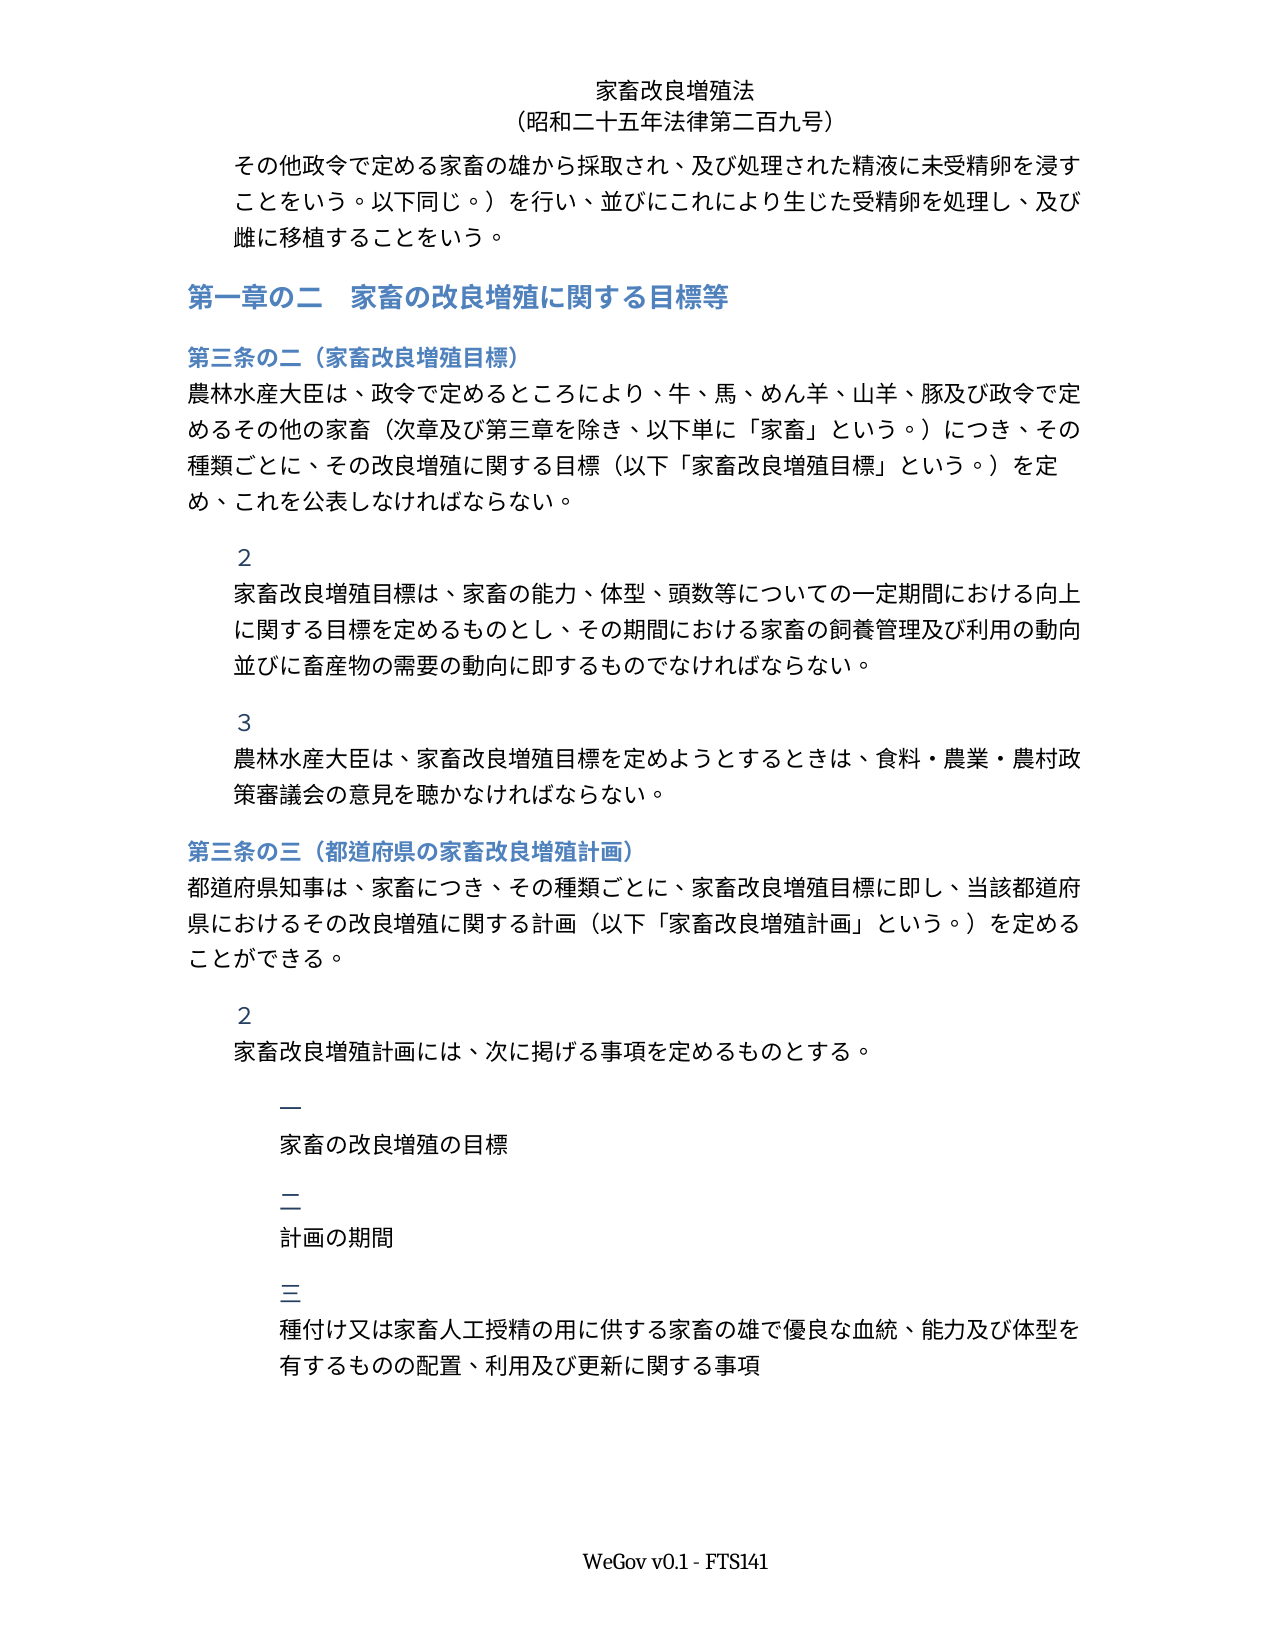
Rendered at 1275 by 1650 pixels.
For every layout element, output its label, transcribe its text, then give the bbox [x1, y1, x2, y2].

subtitle ２ [233, 1000, 1087, 1031]
text 都道府県知事は、家畜につき、その種類ごとに、家畜改良増殖目標に即し、当該都道府県におけるその改良増殖に関する計画（以下「家畜改良増殖計画」という。）を定めることができる。 [187, 872, 1087, 975]
subtitle 一 [279, 1093, 1087, 1124]
text 農林水産大臣は、家畜改良増殖目標を定めようとするときは、食料・農業・農村政策審議会の意見を聴かなければならない。 [233, 743, 1087, 810]
text 種付け又は家畜人工授精の用に供する家畜の雄で優良な血統、能力及び体型を有するものの配置、利用及び更新に関する事項 [279, 1314, 1087, 1381]
text 計画の期間 [279, 1222, 1087, 1253]
subtitle ２ [233, 542, 1087, 574]
subtitle 三 [279, 1278, 1087, 1309]
subtitle ３ [233, 707, 1087, 738]
text 家畜改良増殖計画には、次に掲げる事項を定めるものとする。 [233, 1036, 1087, 1067]
subtitle 第一章の二 家畜の改良増殖に関する目標等 [187, 279, 1087, 316]
subtitle 第三条の二（家畜改良増殖目標） [187, 342, 1087, 373]
subtitle 第三条の三（都道府県の家畜改良増殖計画） [187, 836, 1087, 867]
text 農林水産大臣は、政令で定めるところにより、牛、馬、めん羊、山羊、豚及び政令で定めるその他の家畜（次章及び第三章を除き、以下単に「家畜」という。）につき、その種類ごとに、その改良増殖に関する目標（以下「家畜改良増殖目標」という。）を定め、これを公表しなければならない。 [187, 378, 1087, 517]
text 家畜改良増殖目標は、家畜の能力、体型、頭数等についての一定期間における向上に関する目標を定めるものとし、その期間における家畜の飼養管理及び利用の動向並びに畜産物の需要の動向に即するものでなければならない。 [233, 578, 1087, 681]
subtitle 二 [279, 1186, 1087, 1217]
text 家畜の改良増殖の目標 [279, 1129, 1087, 1160]
